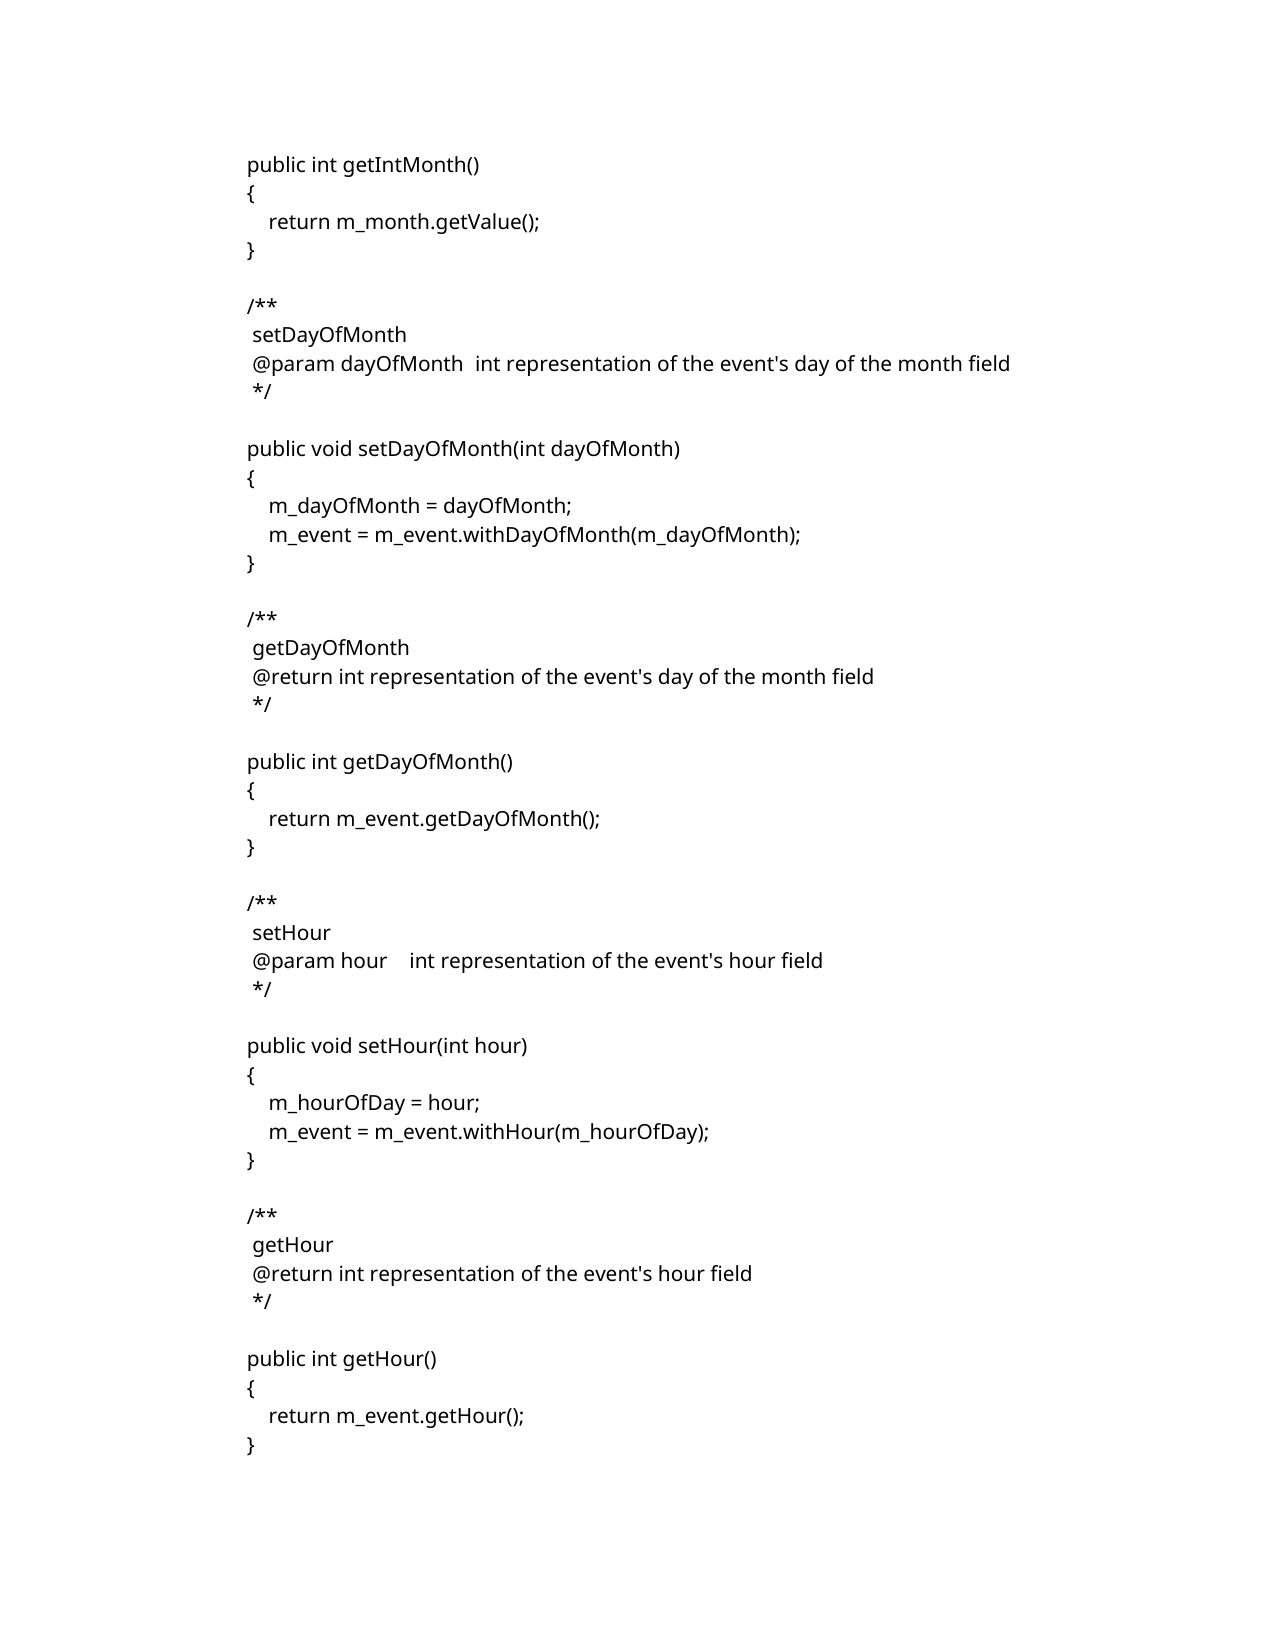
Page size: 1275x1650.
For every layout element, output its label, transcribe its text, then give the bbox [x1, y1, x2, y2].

text public int getIntMonth() [225, 150, 1125, 178]
text } [225, 1145, 1125, 1174]
text return m_event.getHour(); [225, 1401, 1125, 1430]
text return m_event.getDayOfMonth(); [225, 804, 1125, 832]
text m_event = m_event.withDayOfMonth(m_dayOfMonth); [225, 520, 1125, 548]
text @param dayOfMonth int representation of the event's day of the month field [225, 349, 1125, 377]
text /** [225, 605, 1125, 633]
text */ [225, 1287, 1125, 1316]
text { [225, 463, 1125, 491]
text public int getHour() [225, 1344, 1125, 1373]
text /** [225, 292, 1125, 321]
text setHour [225, 918, 1125, 946]
text public void setHour(int hour) [225, 1032, 1125, 1060]
text } [225, 1430, 1125, 1458]
text public void setDayOfMonth(int dayOfMonth) [225, 434, 1125, 463]
text return m_month.getValue(); [225, 207, 1125, 235]
text getDayOfMonth [225, 633, 1125, 662]
text */ [225, 377, 1125, 406]
text } [225, 235, 1125, 264]
text { [225, 1060, 1125, 1088]
text */ [225, 975, 1125, 1003]
text } [225, 548, 1125, 577]
text { [225, 1373, 1125, 1401]
text setDayOfMonth [225, 321, 1125, 349]
text m_event = m_event.withHour(m_hourOfDay); [225, 1117, 1125, 1145]
text /** [225, 889, 1125, 918]
text { [225, 776, 1125, 804]
text } [225, 832, 1125, 861]
text m_hourOfDay = hour; [225, 1088, 1125, 1117]
text */ [225, 690, 1125, 719]
text /** [225, 1202, 1125, 1231]
text @return int representation of the event's day of the month field [225, 662, 1125, 690]
text { [225, 178, 1125, 207]
text public int getDayOfMonth() [225, 747, 1125, 776]
text @param hour int representation of the event's hour field [225, 946, 1125, 975]
text m_dayOfMonth = dayOfMonth; [225, 491, 1125, 520]
text @return int representation of the event's hour field [225, 1259, 1125, 1287]
text getHour [225, 1231, 1125, 1259]
